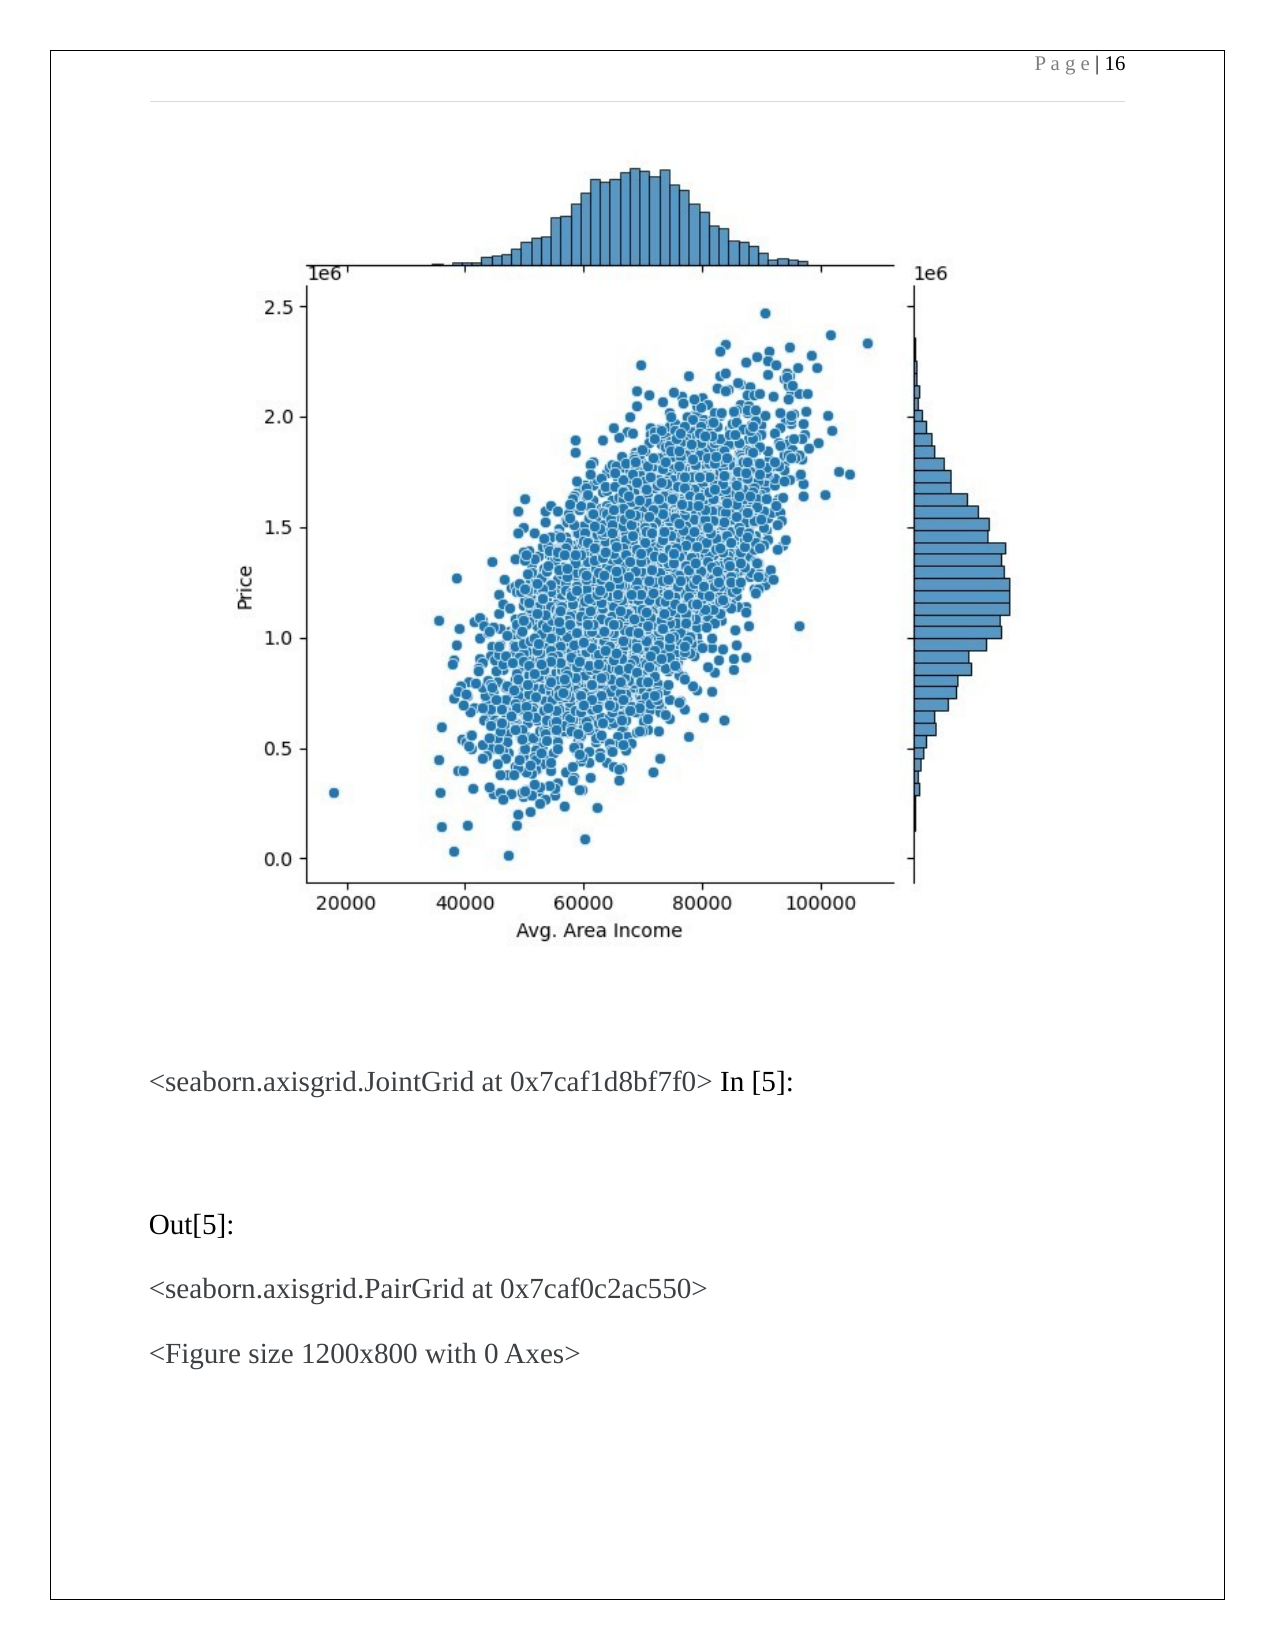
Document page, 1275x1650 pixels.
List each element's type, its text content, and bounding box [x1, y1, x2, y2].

text Out[5]: [148, 1207, 1237, 1241]
text <Figure size 1200x800 with 0 Axes> [148, 1336, 1237, 1369]
text <seaborn.axisgrid.PairGrid at 0x7caf0c2ac550> [148, 1271, 1237, 1305]
picture [223, 149, 1027, 955]
